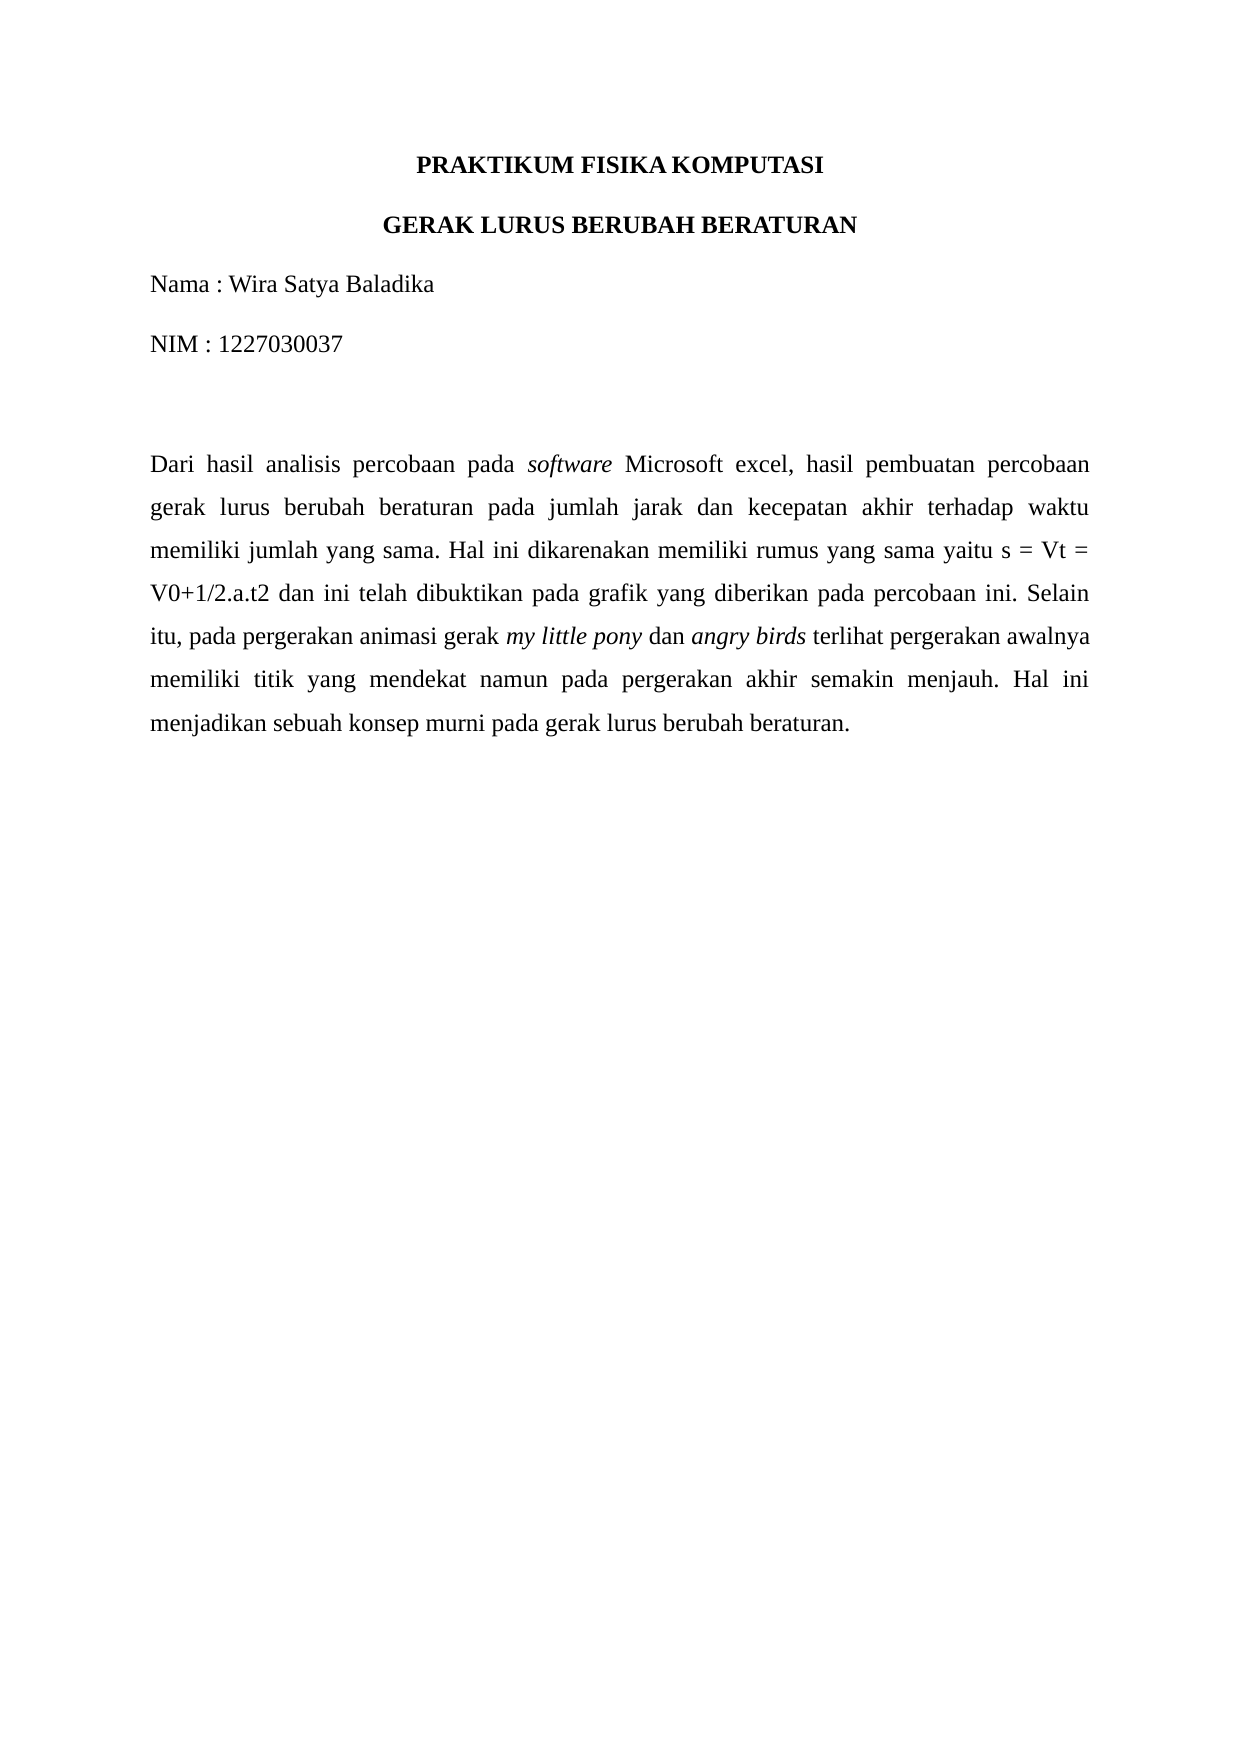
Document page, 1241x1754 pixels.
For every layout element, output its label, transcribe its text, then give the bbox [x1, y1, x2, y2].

text Nama : Wira Satya Baladika [150, 269, 1090, 298]
text Dari hasil analisis percobaan pada software Microsoft excel, hasil pembuatan percobaan gerak lurus berubah beraturan pada jumlah jarak dan kecepatan akhir terhadap waktu memiliki jumlah yang sama. Hal ini dikarenakan memiliki rumus yang sama yaitu s = Vt = V0+1/2.a.t2 dan ini telah dibuktikan pada grafik yang diberikan pada percobaan ini. Selain itu, pada pergerakan animasi gerak my little pony dan angry birds terlihat pergerakan awalnya memiliki titik yang mendekat namun pada pergerakan akhir semakin menjauh. Hal ini menjadikan sebuah konsep murni pada gerak lurus berubah beraturan. [150, 449, 1090, 736]
text NIM : 1227030037 [150, 329, 1090, 358]
text GERAK LURUS BERUBAH BERATURAN [150, 210, 1090, 238]
text PRAKTIKUM FISIKA KOMPUTASI [150, 150, 1090, 179]
